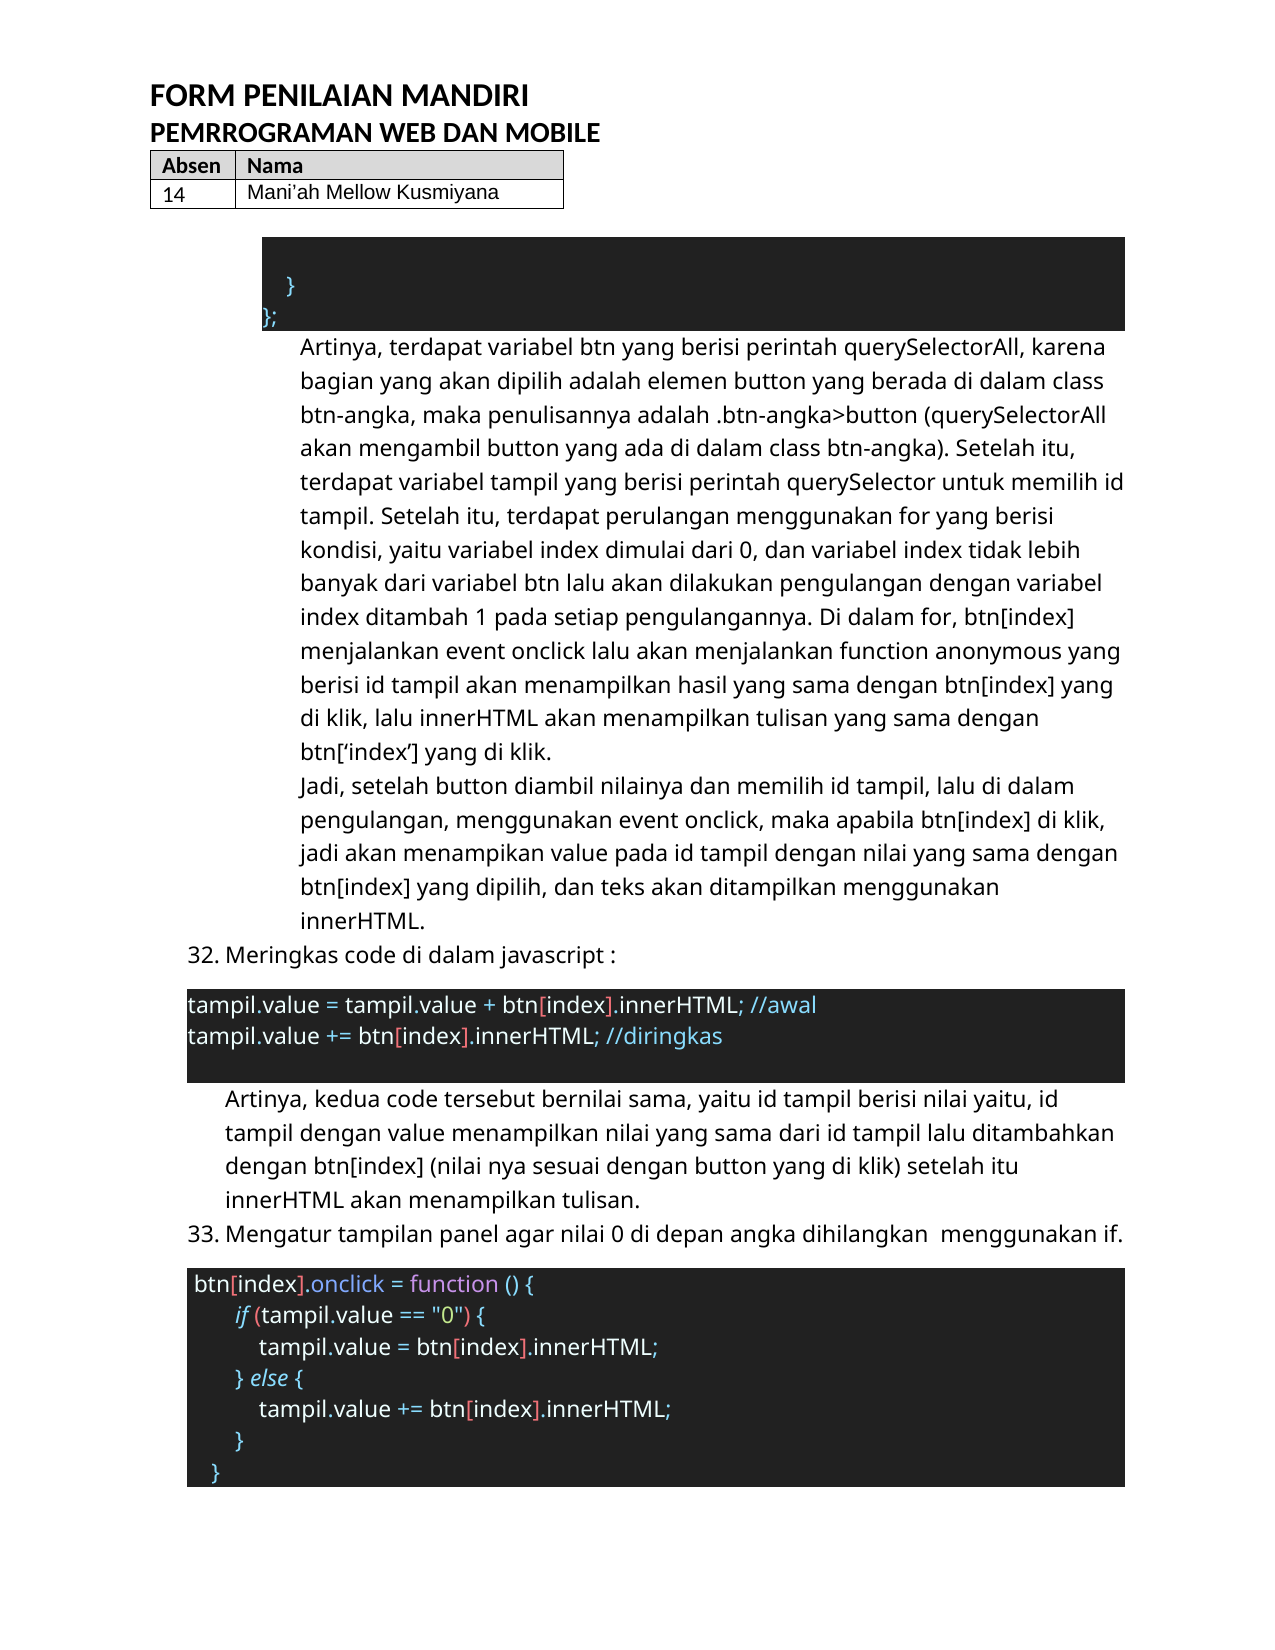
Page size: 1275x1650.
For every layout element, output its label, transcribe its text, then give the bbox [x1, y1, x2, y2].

text tampil.value = btn[index].innerHTML; [187, 1331, 1125, 1362]
text tampil.value += btn[index].innerHTML; [187, 1393, 1125, 1424]
text tampil.value += btn[index].innerHTML; //diringkas [187, 1020, 1125, 1051]
text if (tampil.value == "0") { [187, 1299, 1125, 1331]
text } [262, 268, 1125, 300]
text tampil.value = tampil.value + btn[index].innerHTML; //awal [187, 989, 1125, 1020]
list Artinya, terdapat variabel btn yang berisi perintah querySelectorAll, karena bagian yang akan dipilih adalah elemen button yang berada di dalam class btn-angka, maka penulisannya adalah .btn-angka>button (querySelectorAll akan mengambil button yang ada di dalam class btn-angka). Setelah itu, terdapat variabel tampil yang berisi perintah querySelector untuk memilih id tampil. Setelah itu, terdapat perulangan menggunakan for yang berisi kondisi, yaitu variabel index dimulai dari 0, dan variabel index tidak lebih banyak dari variabel btn lalu akan dilakukan pengulangan dengan variabel index ditambah 1 pada setiap pengulangannya. Di dalam for, btn[index] menjalankan event onclick lalu akan menjalankan function anonymous yang berisi id tampil akan menampilkan hasil yang sama dengan btn[index] yang di klik, lalu innerHTML akan menampilkan tulisan yang sama dengan btn[‘index’] yang di klik. [300, 331, 1125, 767]
list Jadi, setelah button diambil nilainya dan memilih id tampil, lalu di dalam pengulangan, menggunakan event onclick, maka apabila btn[index] di klik, jadi akan menampikan value pada id tampil dengan nilai yang sama dengan btn[index] yang dipilih, dan teks akan ditampilkan menggunakan innerHTML. [300, 770, 1125, 936]
text } [187, 1424, 1125, 1456]
list Mengatur tampilan panel agar nilai 0 di depan angka dihilangkan menggunakan if. [187, 1218, 1125, 1249]
text } else { [187, 1362, 1125, 1393]
text btn[index].onclick = function () { [187, 1268, 1125, 1299]
text } [187, 1456, 1125, 1487]
text }; [262, 300, 1125, 331]
list Meringkas code di dalam javascript : [187, 938, 1125, 970]
list Artinya, kedua code tersebut bernilai sama, yaitu id tampil berisi nilai yaitu, id tampil dengan value menampilkan nilai yang sama dari id tampil lalu ditambahkan dengan btn[index] (nilai nya sesuai dengan button yang di klik) setelah itu innerHTML akan menampilkan tulisan. [225, 1083, 1125, 1215]
